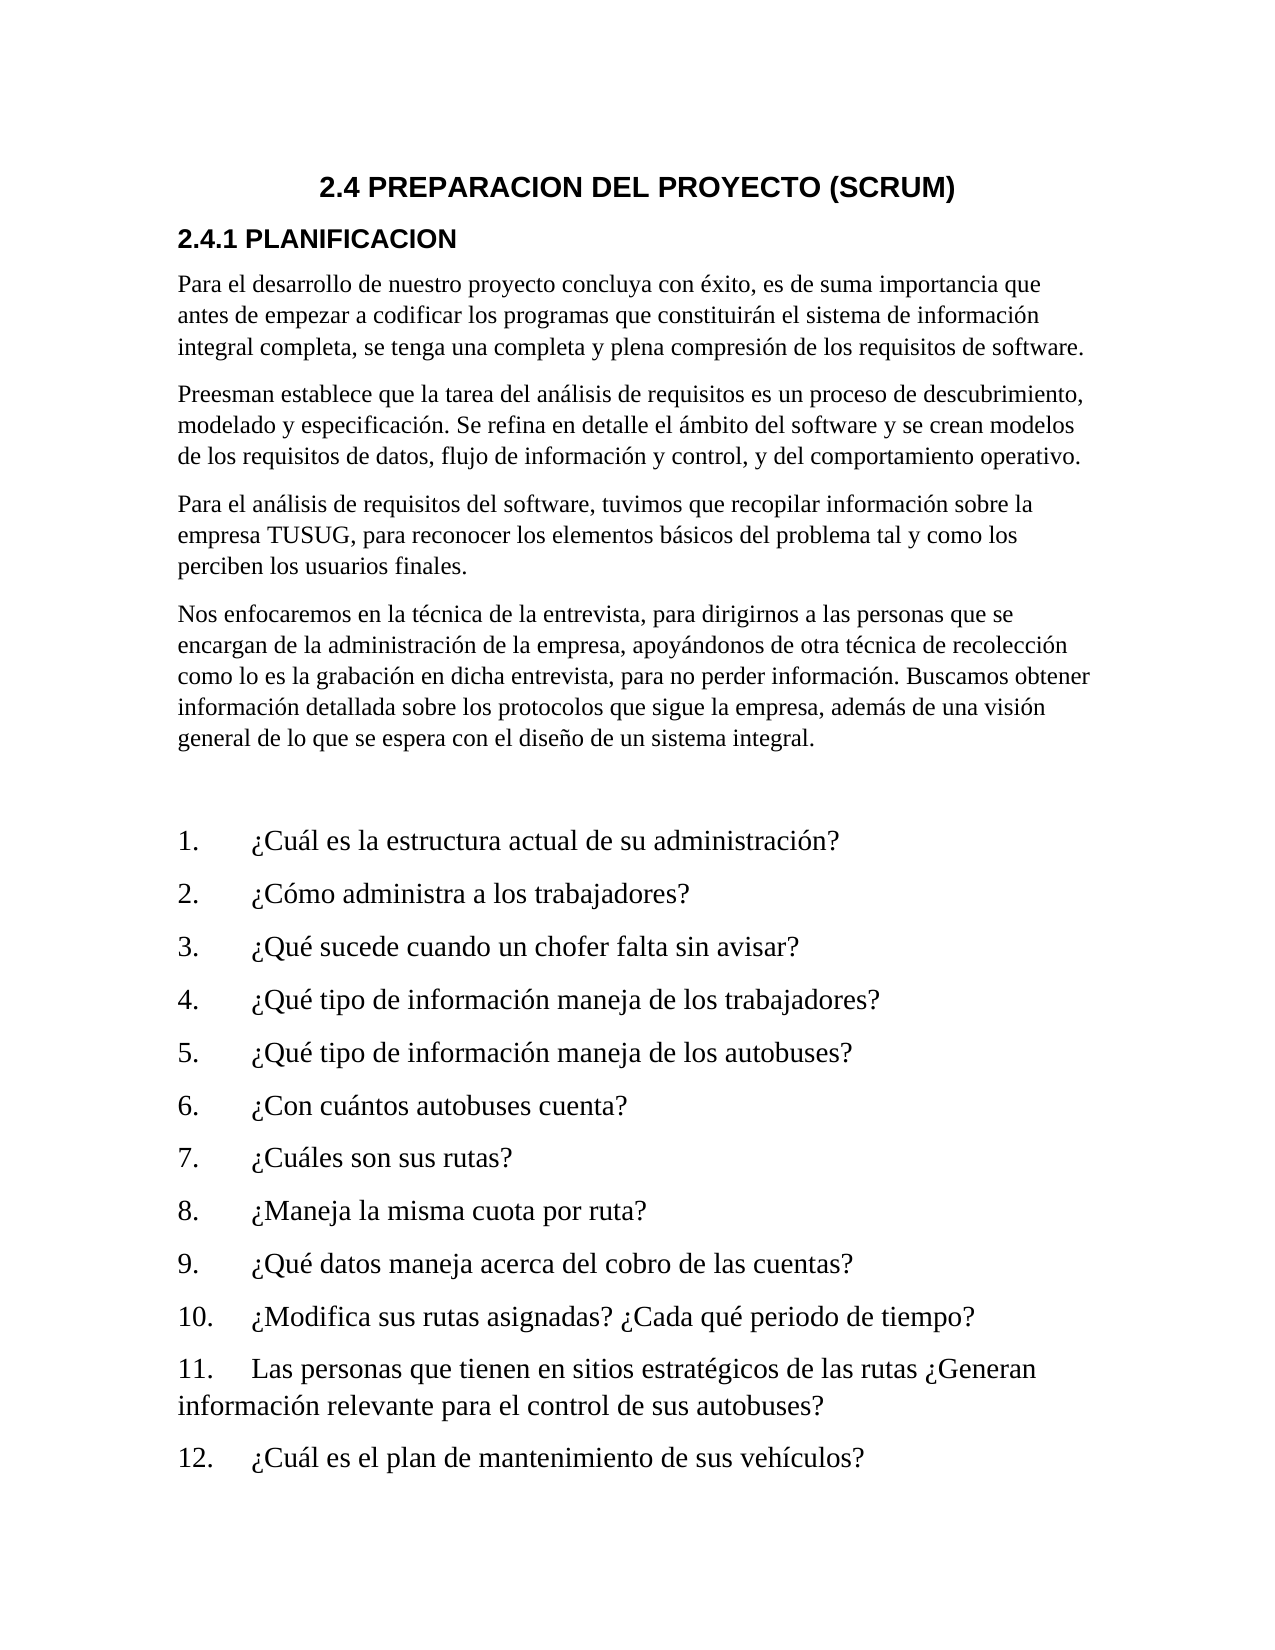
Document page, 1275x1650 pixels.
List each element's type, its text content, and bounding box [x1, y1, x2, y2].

text 11. Las personas que tienen en sitios estratégicos de las rutas ¿Generan información relevante para el control de sus autobuses? [177, 1352, 1098, 1421]
text 1. ¿Cuál es la estructura actual de su administración? [177, 823, 1098, 857]
subtitle 2.4.1 PLANIFICACION [177, 223, 1098, 254]
text 7. ¿Cuáles son sus rutas? [177, 1140, 1098, 1174]
text 5. ¿Qué tipo de información maneja de los autobuses? [177, 1035, 1098, 1068]
text Para el desarrollo de nuestro proyecto concluya con éxito, es de suma importancia que antes de empezar a codificar los programas que constituirán el sistema de información integral completa, se tenga una completa y plena compresión de los requisitos de software. [177, 269, 1098, 360]
subtitle 2.4 PREPARACION DEL PROYECTO (SCRUM) [177, 170, 1098, 204]
text 10. ¿Modifica sus rutas asignadas? ¿Cada qué periodo de tiempo? [177, 1299, 1098, 1332]
text Preesman establece que la tarea del análisis de requisitos es un proceso de descubrimiento, modelado y especificación. Se refina en detalle el ámbito del software y se crean modelos de los requisitos de datos, flujo de información y control, y del comportamiento operativo. [177, 379, 1098, 470]
text 8. ¿Maneja la misma cuota por ruta? [177, 1193, 1098, 1227]
text 12. ¿Cuál es el plan de mantenimiento de sus vehículos? [177, 1441, 1098, 1474]
text 9. ¿Qué datos maneja acerca del cobro de las cuentas? [177, 1246, 1098, 1279]
text 6. ¿Con cuántos autobuses cuenta? [177, 1088, 1098, 1121]
text 4. ¿Qué tipo de información maneja de los trabajadores? [177, 982, 1098, 1016]
text 2. ¿Cómo administra a los trabajadores? [177, 876, 1098, 910]
text Para el análisis de requisitos del software, tuvimos que recopilar información sobre la empresa TUSUG, para reconocer los elementos básicos del problema tal y como los perciben los usuarios finales. [177, 489, 1098, 580]
text Nos enfocaremos en la técnica de la entrevista, para dirigirnos a las personas que se encargan de la administración de la empresa, apoyándonos de otra técnica de recolección como lo es la grabación en dicha entrevista, para no perder información. Buscamos obtener información detallada sobre los protocolos que sigue la empresa, además de una visión general de lo que se espera con el diseño de un sistema integral. [177, 599, 1098, 752]
text 3. ¿Qué sucede cuando un chofer falta sin avisar? [177, 929, 1098, 963]
